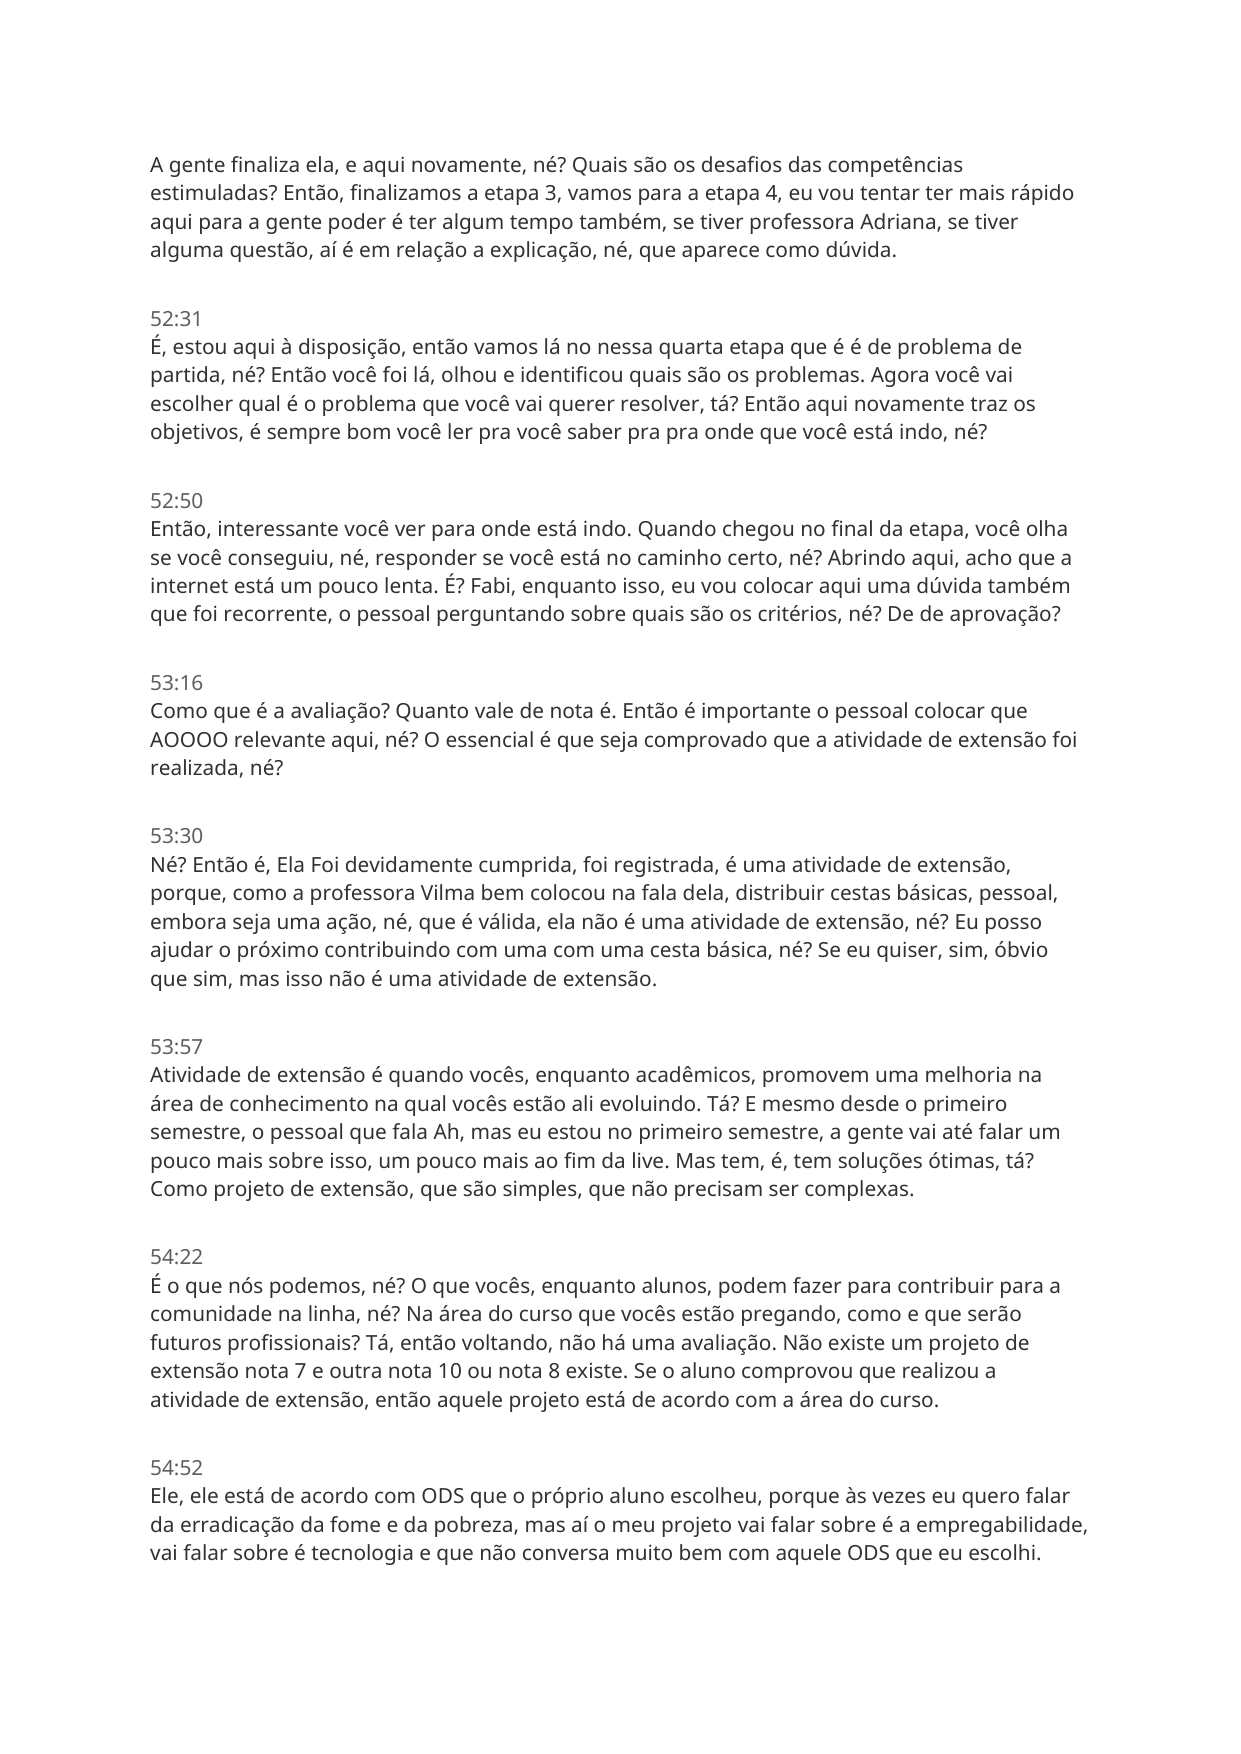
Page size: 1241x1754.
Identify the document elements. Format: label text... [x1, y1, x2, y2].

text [150, 1424, 1090, 1567]
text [150, 150, 1090, 264]
text 53:57 Atividade de extensão é quando vocês, enquanto acadêmicos, promovem uma melhoria na área de conhecimento na qual vocês estão ali evoluindo. Tá? E mesmo desde o primeiro semestre, o pessoal que fala Ah, mas eu estou no primeiro semestre, a gente vai até falar um pouco mais sobre isso, um pouco mais ao fim da live. Mas tem, é, tem soluções ótimas, tá? Como projeto de extensão, que são simples, que não precisam ser complexas. [150, 1003, 1090, 1203]
text 54:22 É o que nós podemos, né? O que vocês, enquanto alunos, podem fazer para contribuir para a comunidade na linha, né? Na área do curso que vocês estão pregando, como e que serão futuros profissionais? Tá, então voltando, não há uma avaliação. Não existe um projeto de extensão nota 7 e outra nota 10 ou nota 8 existe. Se o aluno comprovou que realizou a atividade de extensão, então aquele projeto está de acordo com a área do curso. [150, 1214, 1090, 1413]
text 53:16 Como que é a avaliação? Quanto vale de nota é. Então é importante o pessoal colocar que AOOOO relevante aqui, né? O essencial é que seja comprovado que a atividade de extensão foi realizada, né? [150, 639, 1090, 782]
text 53:30 Né? Então é, Ela Foi devidamente cumprida, foi registrada, é uma atividade de extensão, porque, como a professora Vilma bem colocou na fala dela, distribuir cestas básicas, pessoal, embora seja uma ação, né, que é válida, ela não é uma atividade de extensão, né? Eu posso ajudar o próximo contribuindo com uma com uma cesta básica, né? Se eu quiser, sim, óbvio que sim, mas isso não é uma atividade de extensão. [150, 793, 1090, 992]
text 52:31 É, estou aqui à disposição, então vamos lá no nessa quarta etapa que é é de problema de partida, né? Então você foi lá, olhou e identificou quais são os problemas. Agora você vai escolher qual é o problema que você vai querer resolver, tá? Então aqui novamente traz os objetivos, é sempre bom você ler pra você saber pra pra onde que você está indo, né? [150, 275, 1090, 446]
text 52:50 Então, interessante você ver para onde está indo. Quando chegou no final da etapa, você olha se você conseguiu, né, responder se você está no caminho certo, né? Abrindo aqui, acho que a internet está um pouco lenta. É? Fabi, enquanto isso, eu vou colocar aqui uma dúvida também que foi recorrente, o pessoal perguntando sobre quais são os critérios, né? De de aprovação? [150, 457, 1090, 628]
